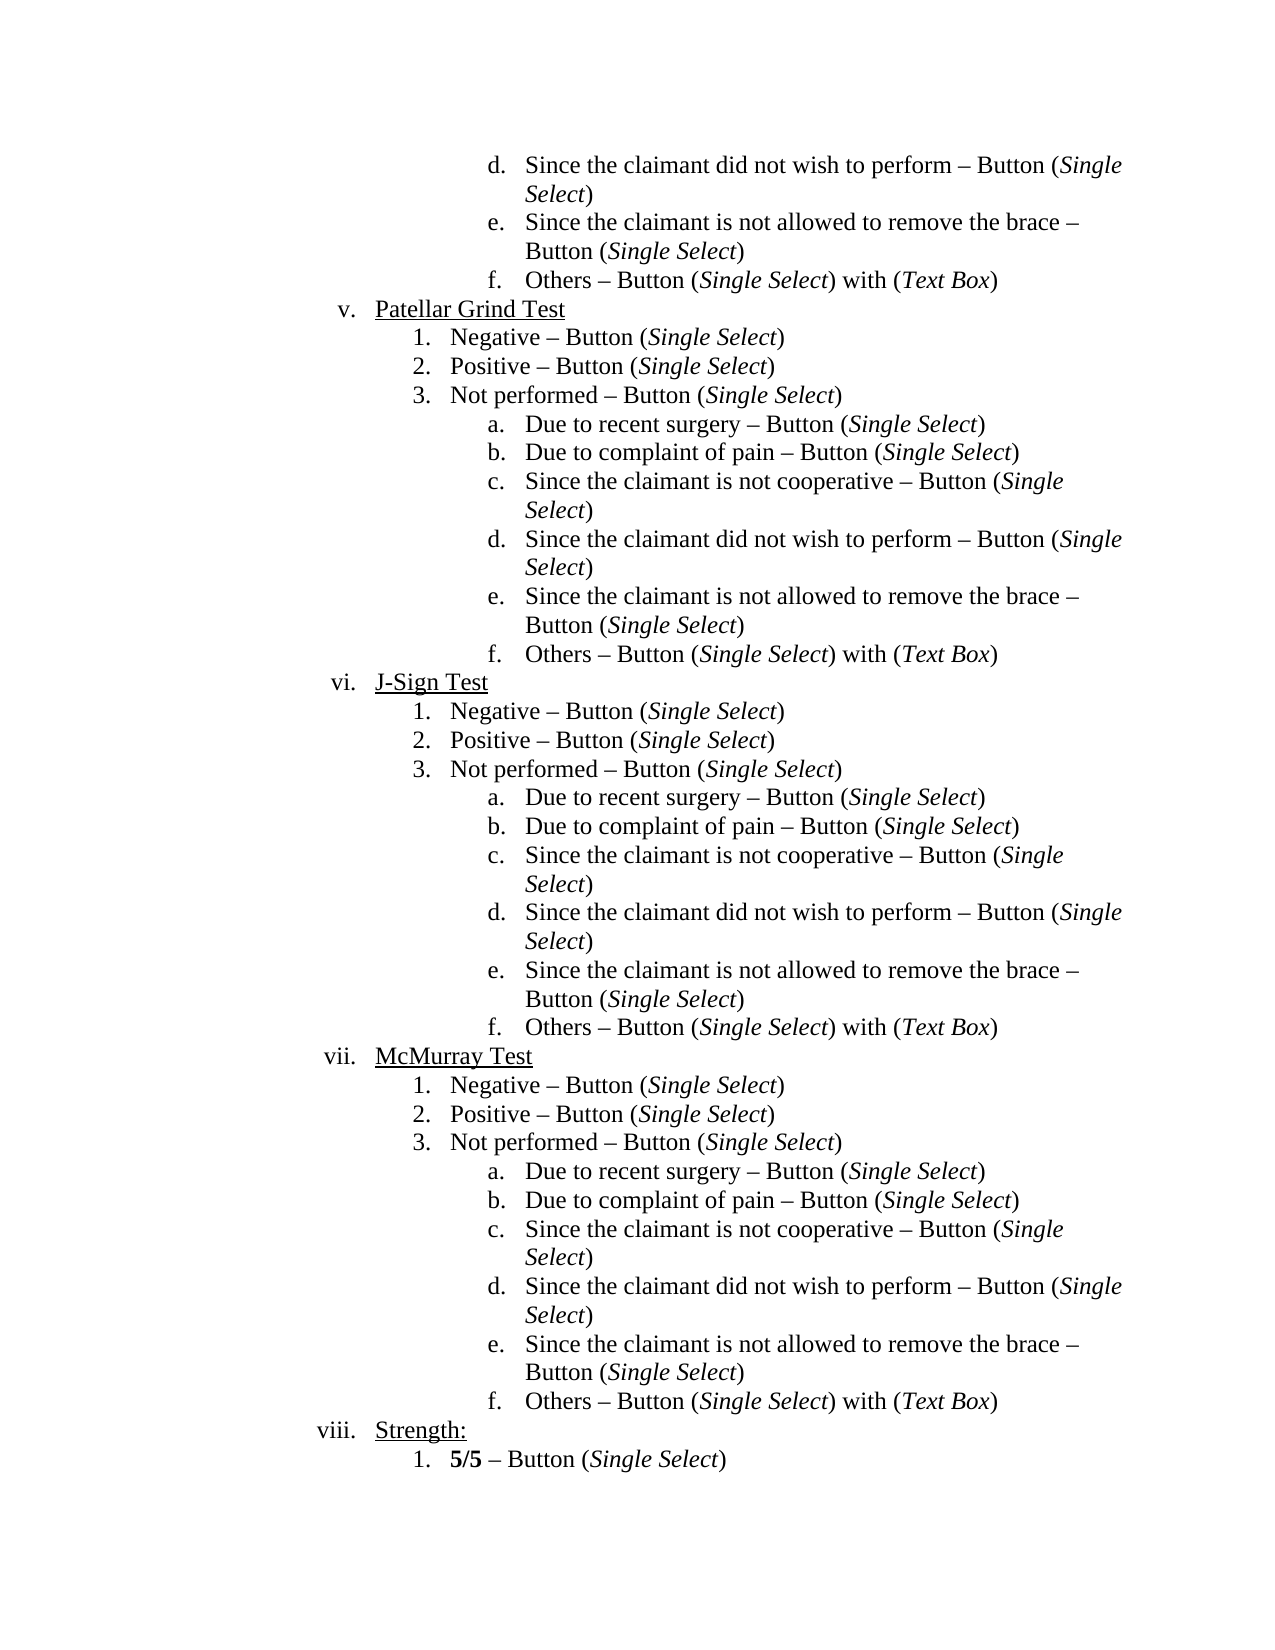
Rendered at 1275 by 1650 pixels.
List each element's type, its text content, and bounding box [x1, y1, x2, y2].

list Due to recent surgery – Button (Single Select) [487, 409, 1125, 437]
list 5/5 – Button (Single Select) [412, 1444, 1125, 1472]
list Since the claimant is not allowed to remove the brace – Button (Single Select) [487, 581, 1125, 639]
list Due to recent surgery – Button (Single Select) [487, 782, 1125, 811]
list Not performed – Button (Single Select) [412, 1127, 1125, 1156]
list Negative – Button (Single Select) [412, 322, 1125, 351]
list Since the claimant is not cooperative – Button (Single Select) [487, 840, 1125, 897]
list Since the claimant is not allowed to remove the brace – Button (Single Select) [487, 1329, 1125, 1386]
list Since the claimant did not wish to perform – Button (Single Select) [487, 897, 1125, 955]
list Others – Button (Single Select) with (Text Box) [487, 639, 1125, 667]
list Negative – Button (Single Select) [412, 696, 1125, 725]
list Due to complaint of pain – Button (Single Select) [487, 1185, 1125, 1214]
list Strength: [356, 1415, 1125, 1444]
list Since the claimant is not cooperative – Button (Single Select) [487, 1214, 1125, 1271]
list Others – Button (Single Select) with (Text Box) [487, 1012, 1125, 1041]
list Positive – Button (Single Select) [412, 351, 1125, 380]
list McMurray Test [356, 1041, 1125, 1070]
list Since the claimant is not allowed to remove the brace – Button (Single Select) [487, 207, 1125, 265]
list Not performed – Button (Single Select) [412, 380, 1125, 409]
list Since the claimant did not wish to perform – Button (Single Select) [487, 524, 1125, 581]
list Others – Button (Single Select) with (Text Box) [487, 265, 1125, 294]
list Not performed – Button (Single Select) [412, 754, 1125, 782]
list Positive – Button (Single Select) [412, 725, 1125, 754]
list Positive – Button (Single Select) [412, 1099, 1125, 1127]
list Since the claimant did not wish to perform – Button (Single Select) [487, 150, 1125, 207]
list Others – Button (Single Select) with (Text Box) [487, 1386, 1125, 1415]
list Due to recent surgery – Button (Single Select) [487, 1156, 1125, 1185]
list Negative – Button (Single Select) [412, 1070, 1125, 1099]
list Since the claimant is not cooperative – Button (Single Select) [487, 466, 1125, 524]
list Patellar Grind Test [356, 294, 1125, 322]
list Since the claimant is not allowed to remove the brace – Button (Single Select) [487, 955, 1125, 1012]
list Due to complaint of pain – Button (Single Select) [487, 811, 1125, 840]
list J-Sign Test [356, 667, 1125, 696]
list Due to complaint of pain – Button (Single Select) [487, 437, 1125, 466]
list Since the claimant did not wish to perform – Button (Single Select) [487, 1271, 1125, 1329]
